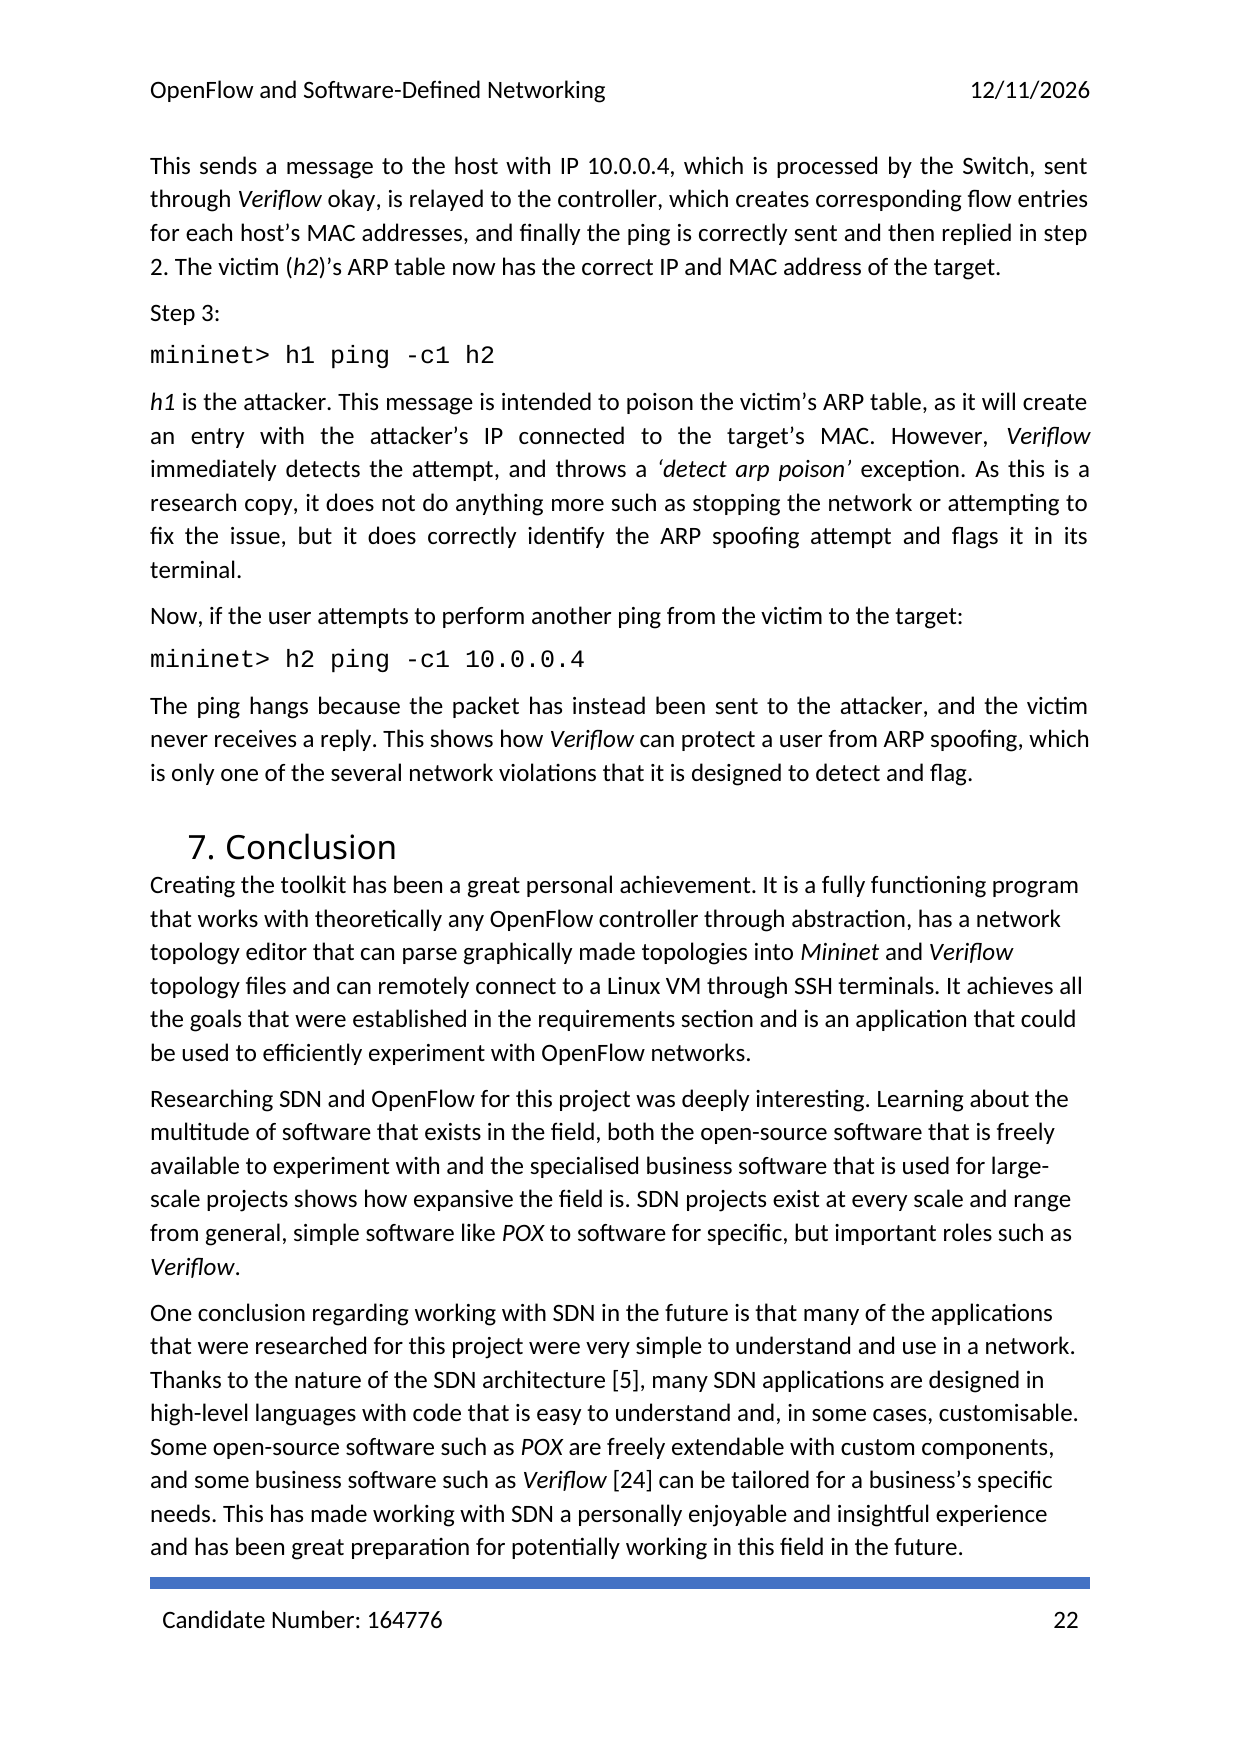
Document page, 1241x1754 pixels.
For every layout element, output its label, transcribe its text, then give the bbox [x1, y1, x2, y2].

text h1 is the attacker. This message is intended to poison the victim’s ARP table, as it will create an entry with the attacker’s IP connected to the target’s MAC. However, Veriflow immediately detects the attempt, and throws a ‘detect arp poison’ exception. As this is a research copy, it does not do anything more such as stopping the network or attempting to fix the issue, but it does correctly identify the ARP spoofing attempt and flags it in its terminal. [150, 386, 1090, 584]
text One conclusion regarding working with SDN in the future is that many of the applications that were researched for this project were very simple to understand and use in a network. Thanks to the nature of the SDN architecture [5], many SDN applications are designed in high-level languages with code that is easy to understand and, in some cases, customisable. Some open-source software such as POX are freely extendable with custom components, and some business software such as Veriflow [24] can be tailored for a business’s specific needs. This has made working with SDN a personally enjoyable and insightful experience and has been great preparation for potentially working in this field in the future. [150, 1297, 1090, 1562]
subtitle Conclusion [187, 824, 1090, 869]
text Step 3: [150, 297, 1090, 327]
text mininet> h2 ping -c1 10.0.0.4 [150, 646, 1090, 674]
text The ping hangs because the packet has instead been sent to the attacker, and the victim never receives a reply. This shows how Veriflow can protect a user from ARP spoofing, which is only one of the several network violations that it is designed to detect and flag. [150, 690, 1090, 787]
text mininet> h1 ping -c1 h2 [150, 343, 1090, 371]
text Now, if the user attempts to perform another ping from the victim to the target: [150, 600, 1090, 631]
text Creating the toolkit has been a great personal achievement. It is a fully functioning program that works with theoretically any OpenFlow controller through abstraction, has a network topology editor that can parse graphically made topologies into Mininet and Veriflow topology files and can remotely connect to a Linux VM through SSH terminals. It achieves all the goals that were established in the requirements section and is an application that could be used to efficiently experiment with OpenFlow networks. [150, 869, 1090, 1067]
text Researching SDN and OpenFlow for this project was deeply interesting. Learning about the multitude of software that exists in the field, both the open-source software that is freely available to experiment with and the specialised business software that is used for large-scale projects shows how expansive the field is. SDN projects exist at every scale and range from general, simple software like POX to software for specific, but important roles such as Veriflow. [150, 1083, 1090, 1281]
